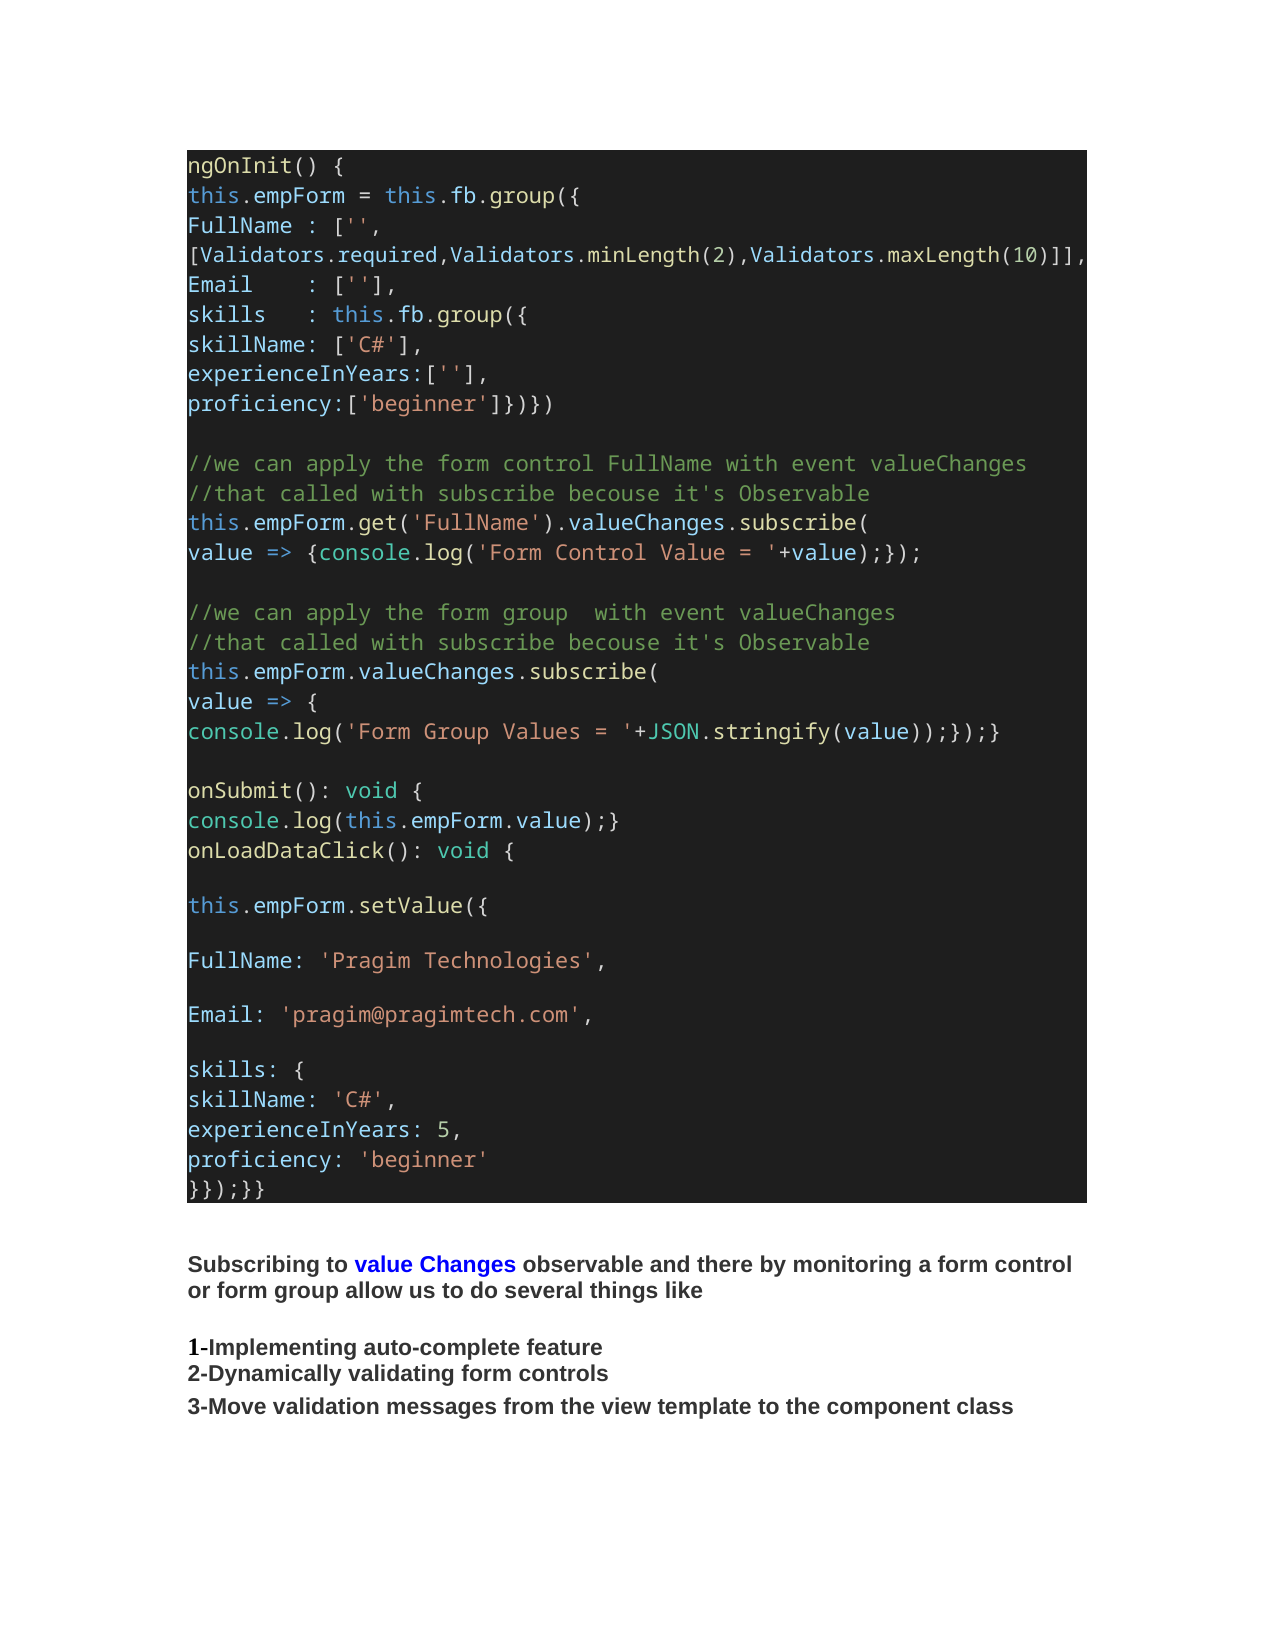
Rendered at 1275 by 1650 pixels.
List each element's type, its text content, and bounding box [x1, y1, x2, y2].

text }});}} [187, 1173, 1087, 1203]
text this.empForm = this.fb.group({ [187, 180, 1087, 209]
text //we can apply the form control FullName with event valueChanges [187, 448, 1087, 478]
text FullName: 'Pragim Technologies', [187, 945, 1087, 974]
text //that called with subscribe becouse it's Observable [187, 478, 1087, 507]
text onLoadDataClick(): void { [187, 835, 1087, 865]
text value => { [187, 686, 1087, 716]
text skills: { [187, 1054, 1087, 1084]
text this.empForm.get('FullName').valueChanges.subscribe( [187, 507, 1087, 537]
text ngOnInit() { [187, 150, 1087, 180]
text //that called with subscribe becouse it's Observable [187, 627, 1087, 656]
text console.log('Form Group Values = '+JSON.stringify(value));});} [187, 716, 1087, 746]
text Subscribing to value Changes observable and there by monitoring a form control or form group allow us to do several things like [187, 1251, 1087, 1332]
text this.empForm.valueChanges.subscribe( [187, 656, 1087, 686]
text 3-Move validation messages from the view template to the component class [187, 1393, 1087, 1419]
text this.empForm.setValue({ [187, 890, 1087, 920]
text Email: 'pragim@pragimtech.com', [187, 999, 1087, 1029]
text //we can apply the form group with event valueChanges [187, 597, 1087, 627]
text FullName : ['',[Validators.required,Validators.minLength(2),Validators.maxLength(10)]], [187, 209, 1087, 269]
text experienceInYears: 5, [187, 1114, 1087, 1144]
text value => {console.log('Form Control Value = '+value);}); [187, 537, 1087, 567]
text Email : [''], [187, 269, 1087, 299]
text onSubmit(): void { [187, 776, 1087, 805]
text proficiency:['beginner']})}) [187, 388, 1087, 418]
text experienceInYears:[''], [187, 358, 1087, 388]
text skills : this.fb.group({ [187, 299, 1087, 329]
text skillName: ['C#'], [187, 329, 1087, 358]
text skillName: 'C#', [187, 1084, 1087, 1114]
text 2-Dynamically validating form controls [187, 1360, 1087, 1387]
text console.log(this.empForm.value);} [187, 805, 1087, 835]
text proficiency: 'beginner' [187, 1144, 1087, 1173]
text 1-Implementing auto-complete feature [187, 1332, 1087, 1360]
